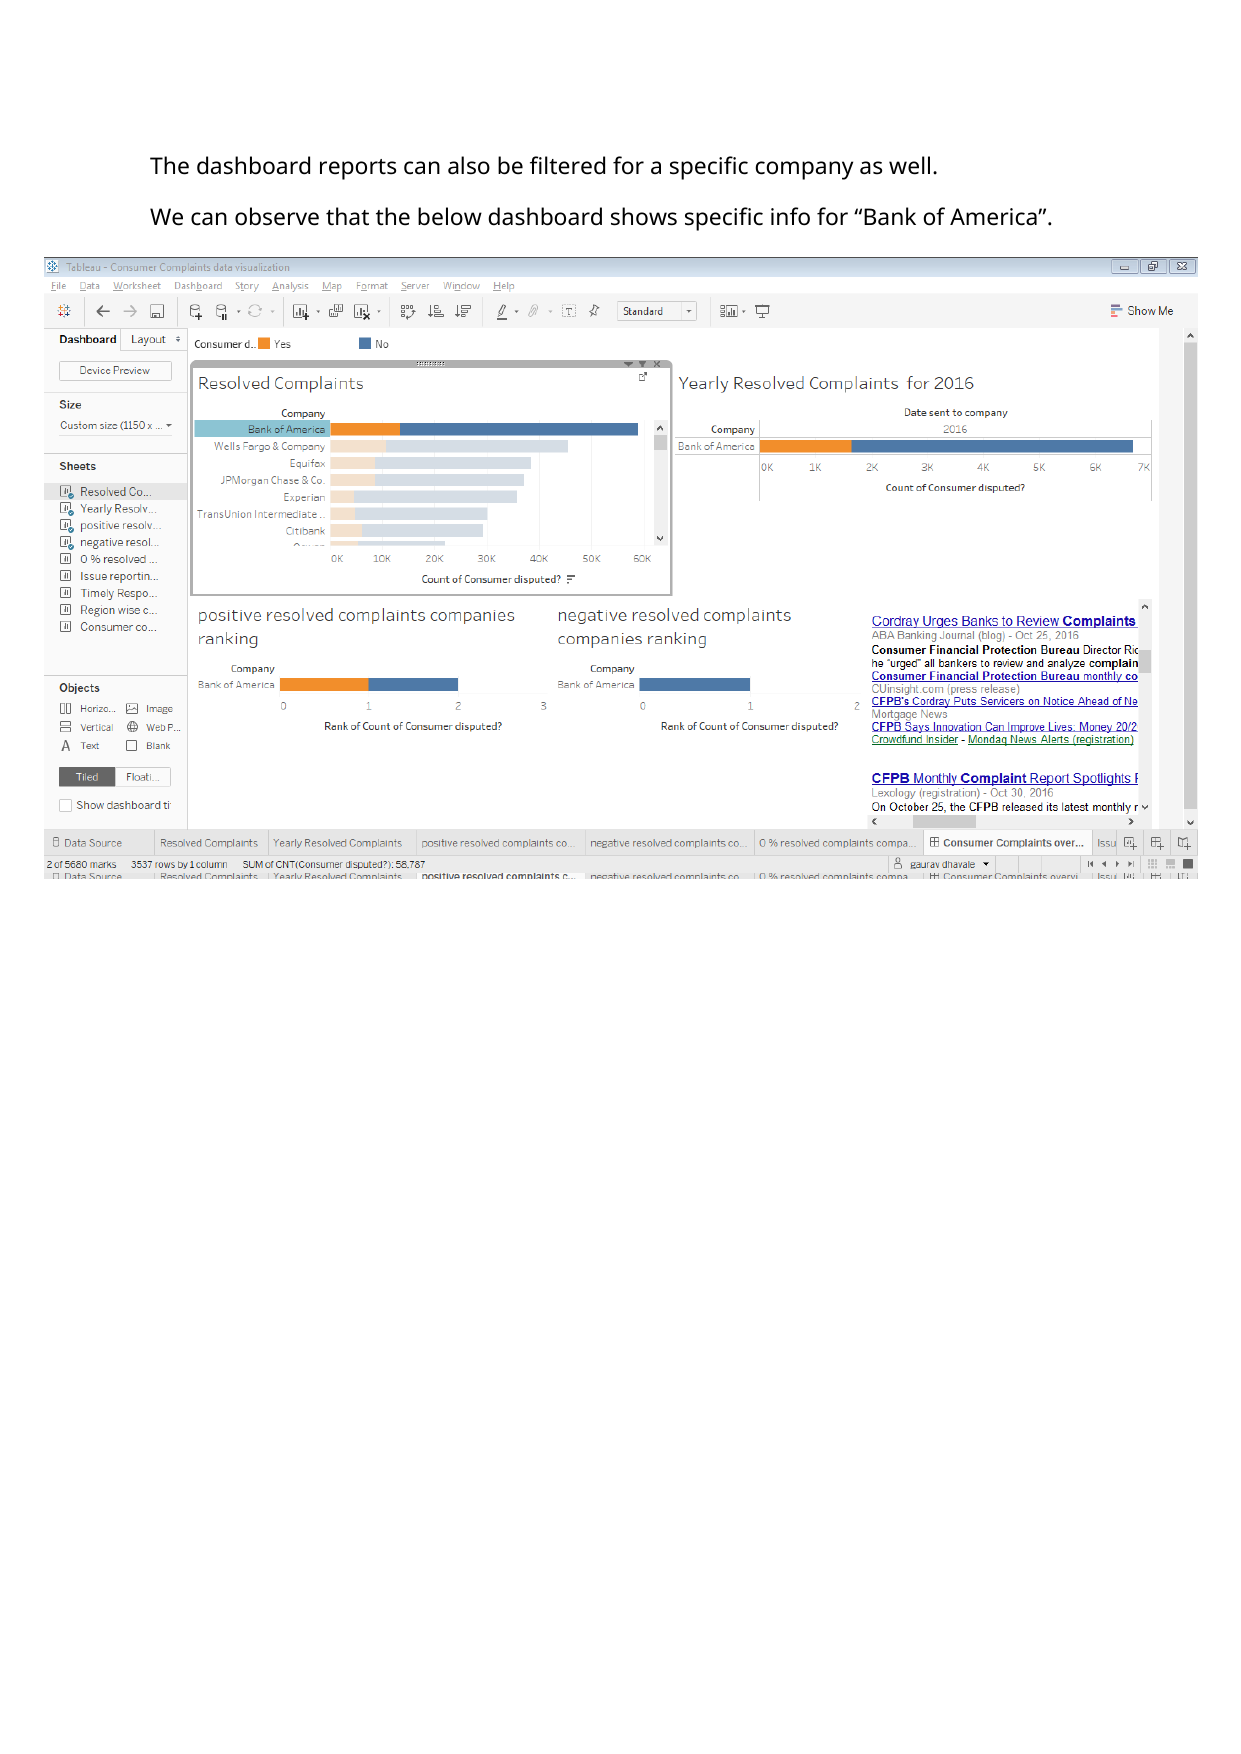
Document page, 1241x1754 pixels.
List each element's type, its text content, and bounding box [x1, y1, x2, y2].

text The dashboard reports can also be filtered for a specific company as well. [150, 150, 1090, 181]
text We can observe that the below dashboard shows specific info for “Bank of America”. [150, 200, 1090, 232]
